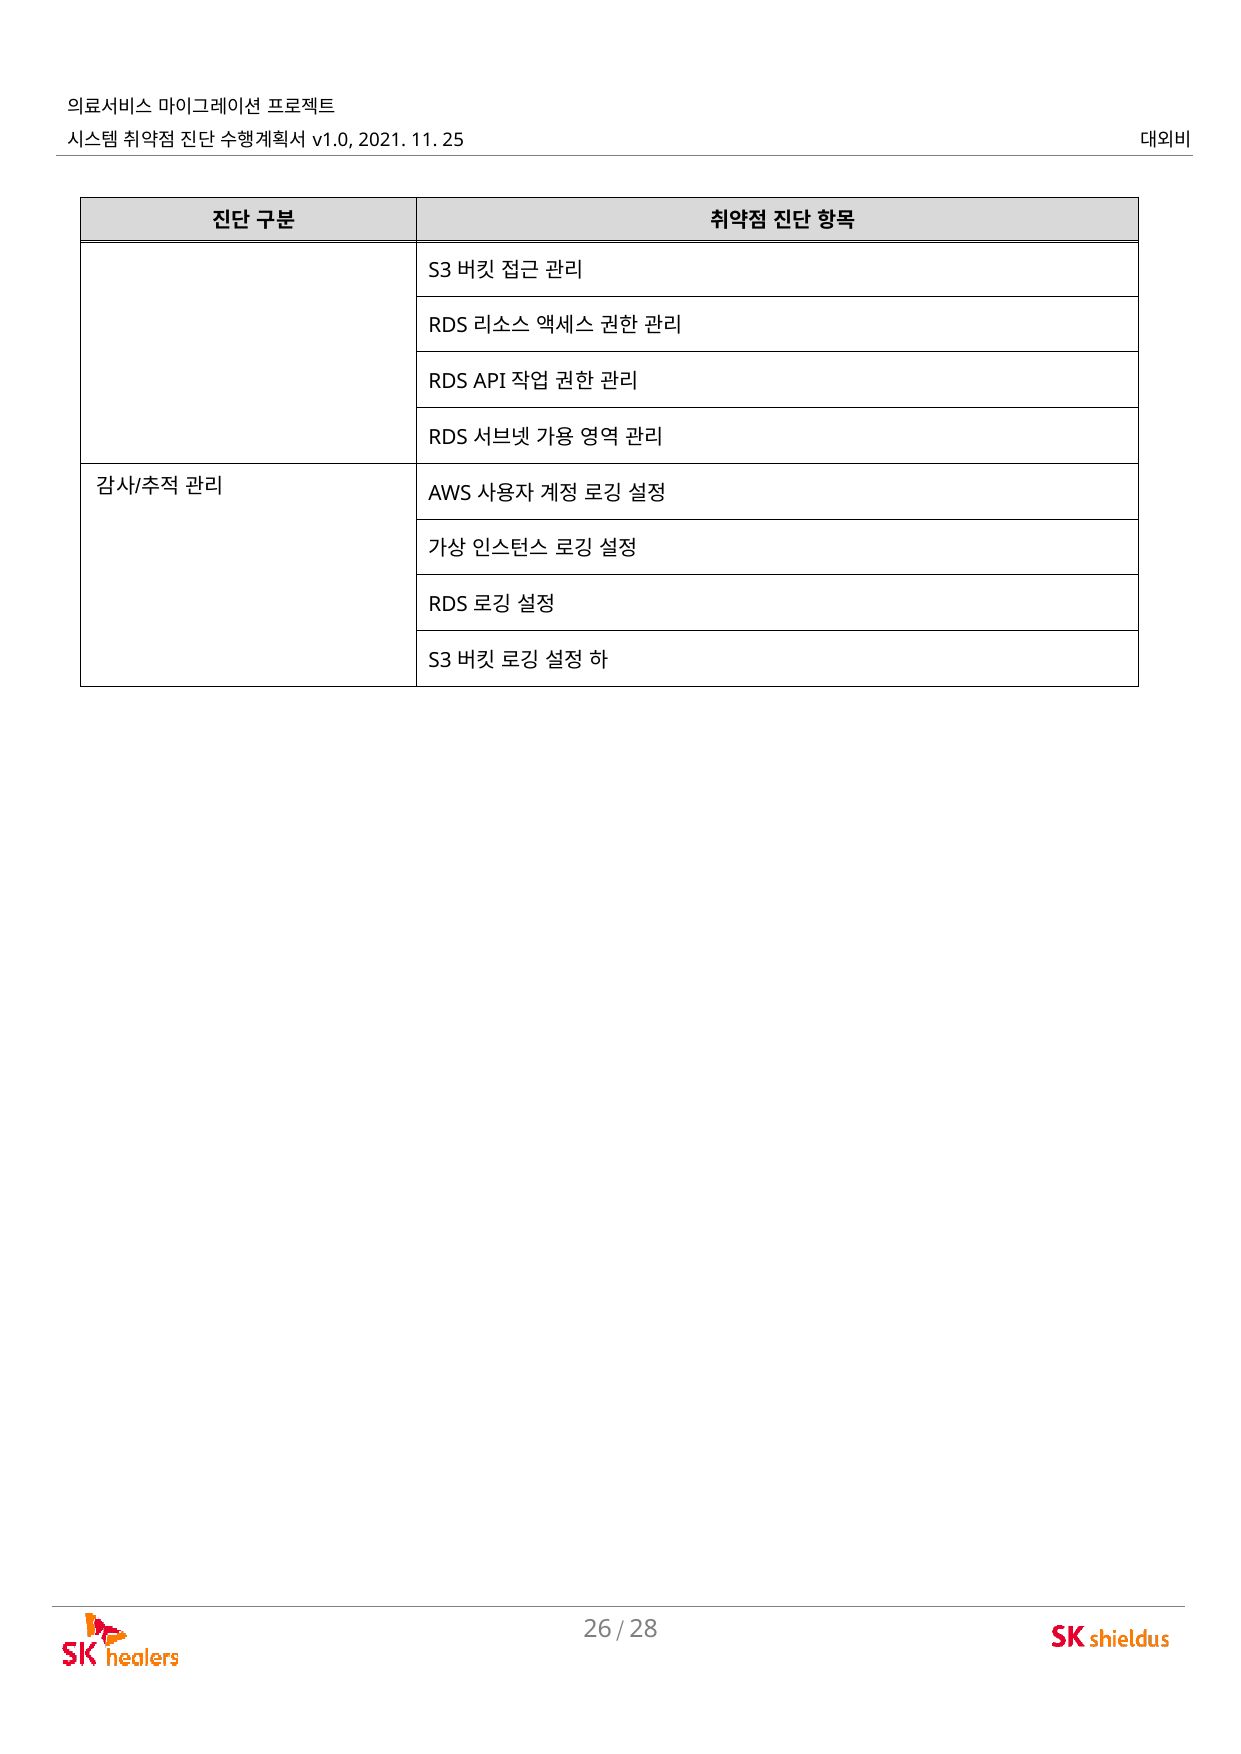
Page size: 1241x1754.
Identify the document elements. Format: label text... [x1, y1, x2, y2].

picture [61, 1613, 178, 1666]
table_cell 가상 인스턴스 로깅 설정 [417, 520, 1138, 574]
table_cell AWS 사용자 계정 로깅 설정 [417, 464, 1138, 518]
table_cell 감사/추적 관리 [81, 464, 416, 686]
table_cell RDS 리소스 액세스 권한 관리 [417, 297, 1138, 351]
table_cell RDS 로깅 설정 [417, 575, 1138, 630]
table_cell S3 버킷 로깅 설정 하 [417, 631, 1138, 686]
picture [1052, 1625, 1169, 1647]
table_cell RDS 서브넷 가용 영역 관리 [417, 408, 1138, 463]
table_cell S3 버킷 접근 관리 [417, 243, 1138, 296]
table_cell RDS API 작업 권한 관리 [417, 352, 1138, 407]
table_header 진단 구분 [81, 198, 416, 240]
table_header 취약점 진단 항목 [417, 198, 1138, 240]
